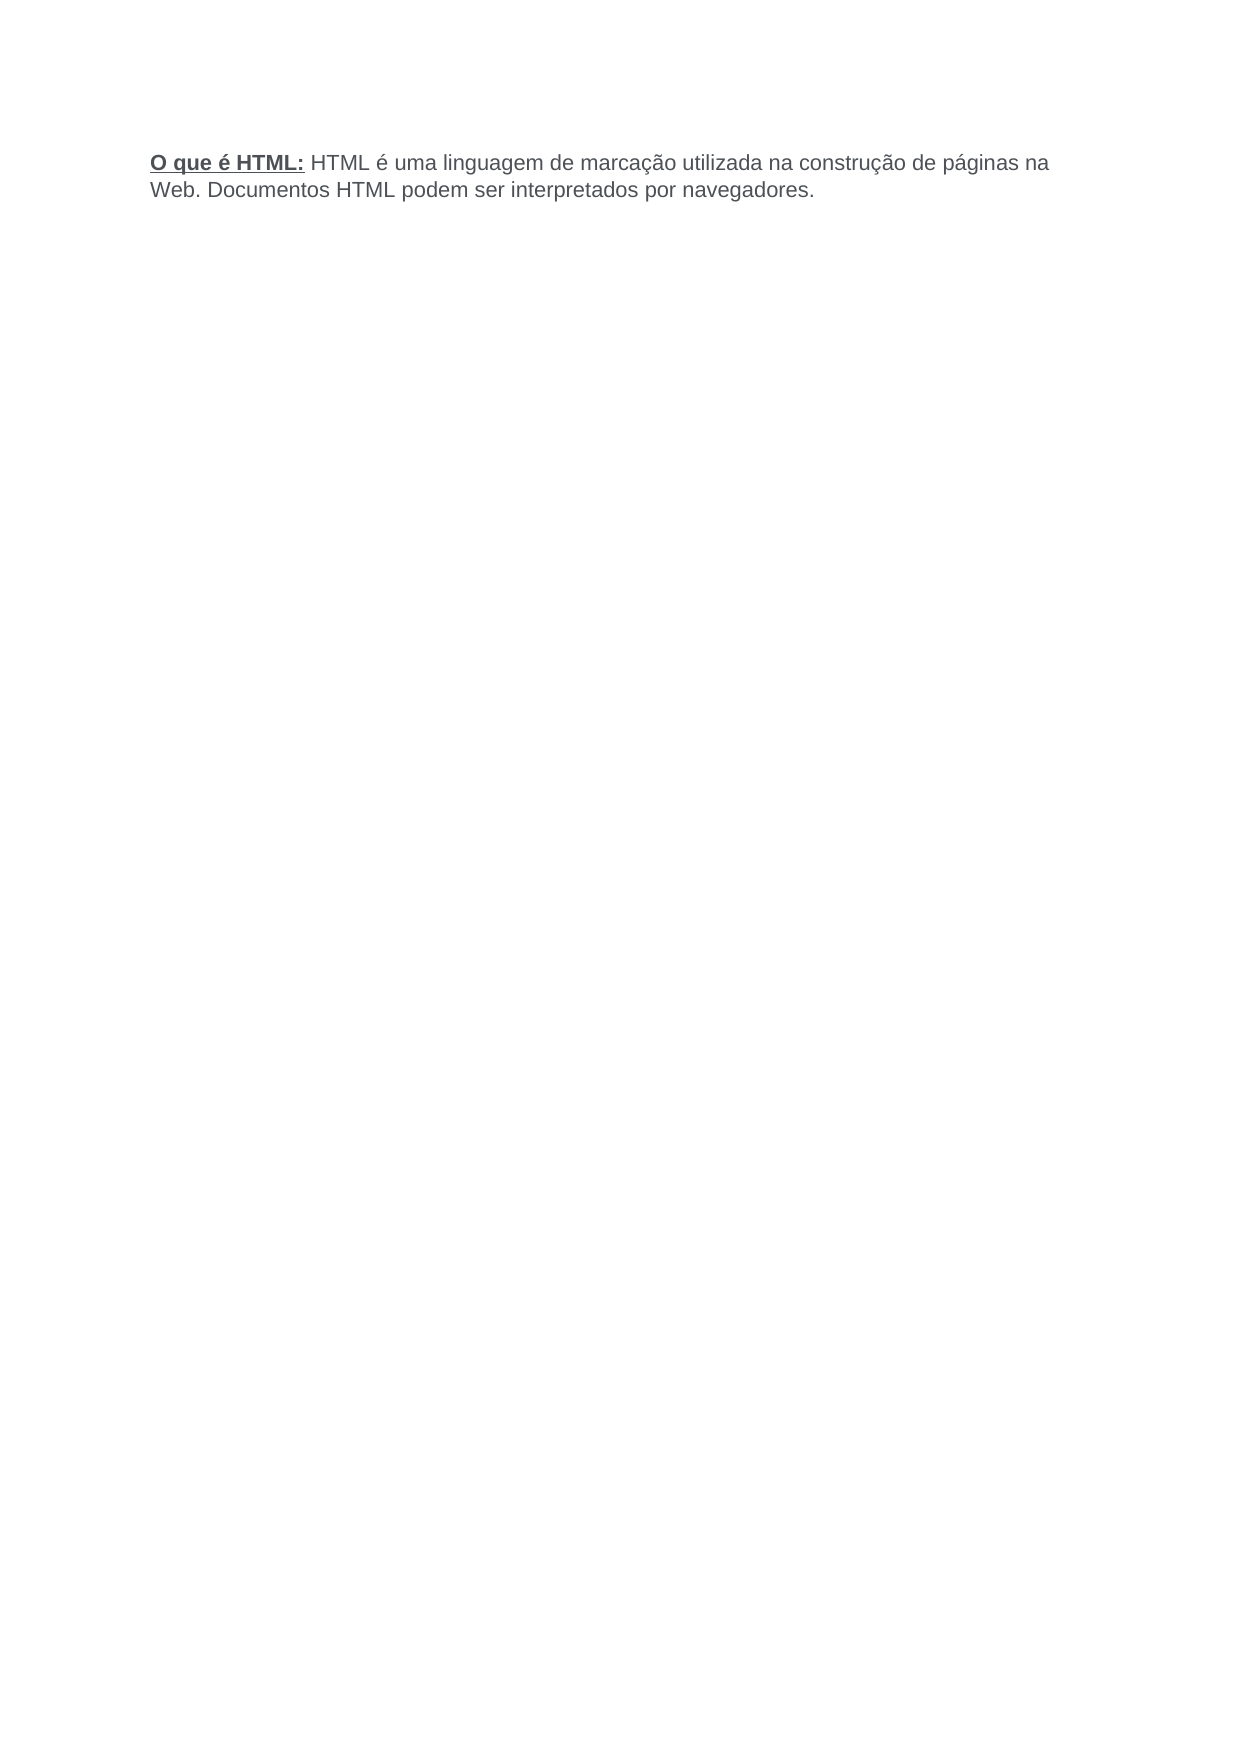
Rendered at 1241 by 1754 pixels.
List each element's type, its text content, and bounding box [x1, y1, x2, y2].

text O que é HTML: HTML é uma linguagem de marcação utilizada na construção de páginas na Web. Documentos HTML podem ser interpretados por navegadores. [150, 150, 1090, 202]
